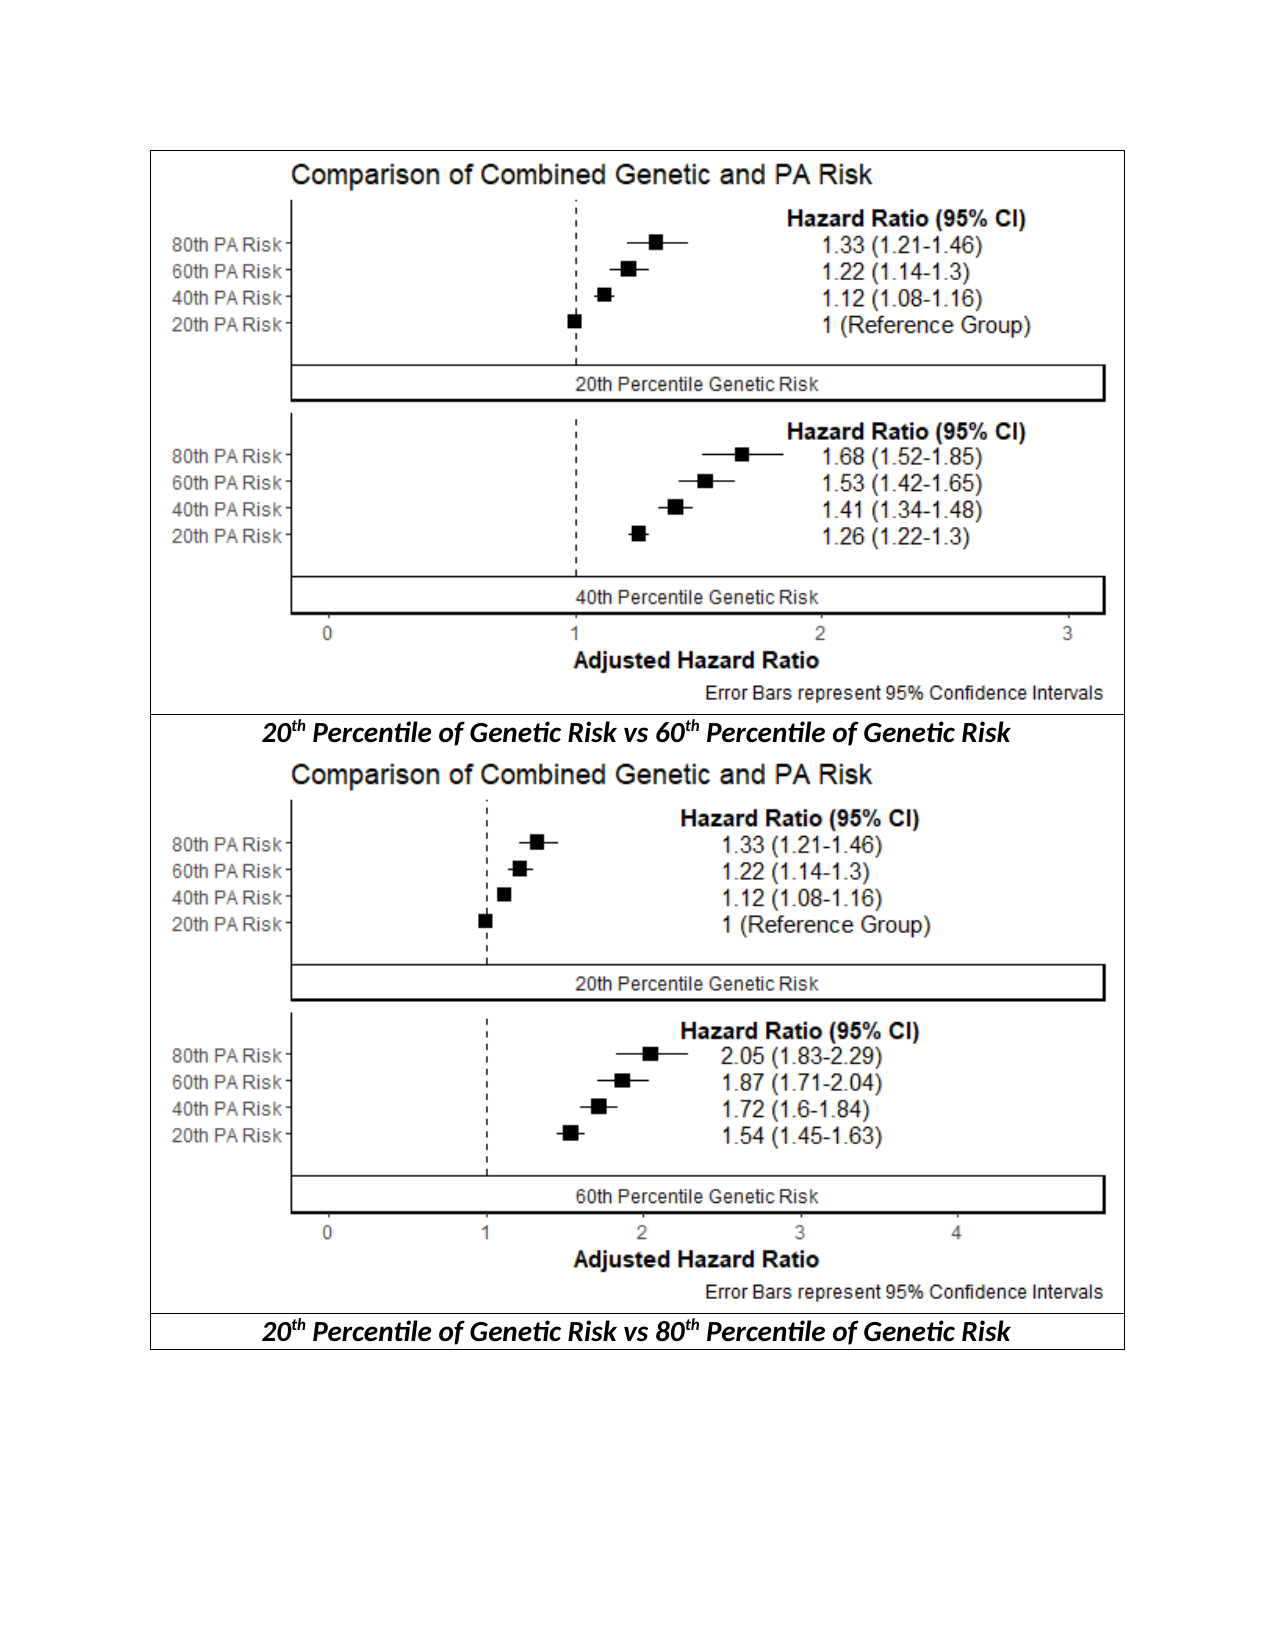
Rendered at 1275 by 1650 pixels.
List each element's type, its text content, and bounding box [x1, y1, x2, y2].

table_cell 20th Percentile of Genetic Risk vs 60th Percentile of Genetic Risk [151, 715, 1124, 1312]
picture [161, 151, 1117, 714]
picture [161, 750, 1117, 1313]
table_cell 20th Percentile of Genetic Risk vs 80th Percentile of Genetic Risk [151, 1314, 1124, 1349]
